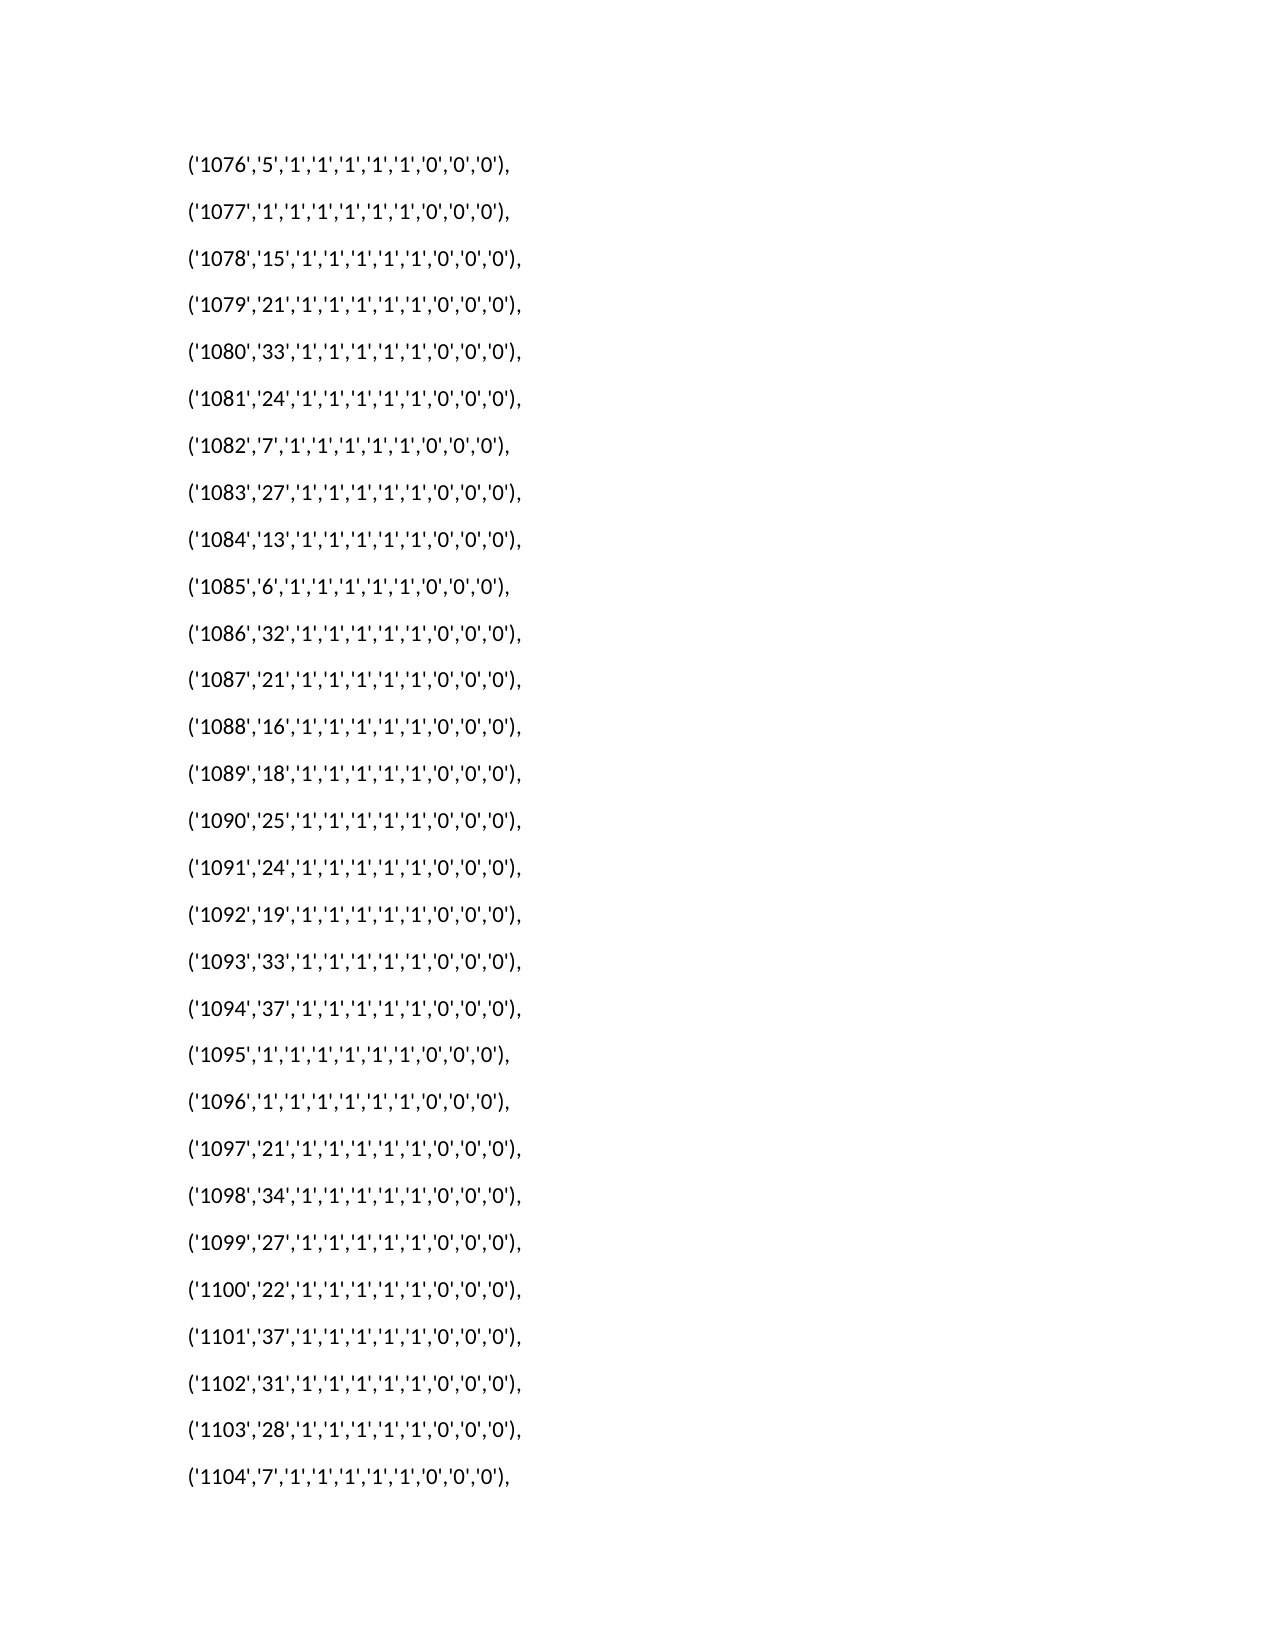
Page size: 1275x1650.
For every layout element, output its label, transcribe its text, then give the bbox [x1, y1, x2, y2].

text ('1077','1','1','1','1','1','1','0','0','0'), [187, 197, 1125, 225]
text ('1081','24','1','1','1','1','1','0','0','0'), [187, 384, 1125, 412]
text ('1088','16','1','1','1','1','1','0','0','0'), [187, 712, 1125, 741]
text ('1086','32','1','1','1','1','1','0','0','0'), [187, 619, 1125, 647]
text ('1084','13','1','1','1','1','1','0','0','0'), [187, 525, 1125, 553]
text ('1100','22','1','1','1','1','1','0','0','0'), [187, 1275, 1125, 1303]
text ('1083','27','1','1','1','1','1','0','0','0'), [187, 478, 1125, 506]
text ('1076','5','1','1','1','1','1','0','0','0'), [187, 150, 1125, 178]
text ('1087','21','1','1','1','1','1','0','0','0'), [187, 666, 1125, 694]
text ('1085','6','1','1','1','1','1','0','0','0'), [187, 572, 1125, 600]
text ('1099','27','1','1','1','1','1','0','0','0'), [187, 1228, 1125, 1256]
text ('1103','28','1','1','1','1','1','0','0','0'), [187, 1416, 1125, 1444]
text ('1096','1','1','1','1','1','1','0','0','0'), [187, 1087, 1125, 1116]
text ('1102','31','1','1','1','1','1','0','0','0'), [187, 1369, 1125, 1397]
text ('1082','7','1','1','1','1','1','0','0','0'), [187, 431, 1125, 459]
text ('1095','1','1','1','1','1','1','0','0','0'), [187, 1041, 1125, 1069]
text ('1094','37','1','1','1','1','1','0','0','0'), [187, 994, 1125, 1022]
text ('1090','25','1','1','1','1','1','0','0','0'), [187, 806, 1125, 834]
text ('1092','19','1','1','1','1','1','0','0','0'), [187, 900, 1125, 928]
text ('1101','37','1','1','1','1','1','0','0','0'), [187, 1322, 1125, 1350]
text ('1097','21','1','1','1','1','1','0','0','0'), [187, 1134, 1125, 1162]
text ('1078','15','1','1','1','1','1','0','0','0'), [187, 244, 1125, 272]
text ('1098','34','1','1','1','1','1','0','0','0'), [187, 1181, 1125, 1209]
text ('1091','24','1','1','1','1','1','0','0','0'), [187, 853, 1125, 881]
text ('1079','21','1','1','1','1','1','0','0','0'), [187, 291, 1125, 319]
text ('1080','33','1','1','1','1','1','0','0','0'), [187, 337, 1125, 366]
text ('1089','18','1','1','1','1','1','0','0','0'), [187, 759, 1125, 787]
text ('1093','33','1','1','1','1','1','0','0','0'), [187, 947, 1125, 975]
text ('1104','7','1','1','1','1','1','0','0','0'), [187, 1462, 1125, 1491]
